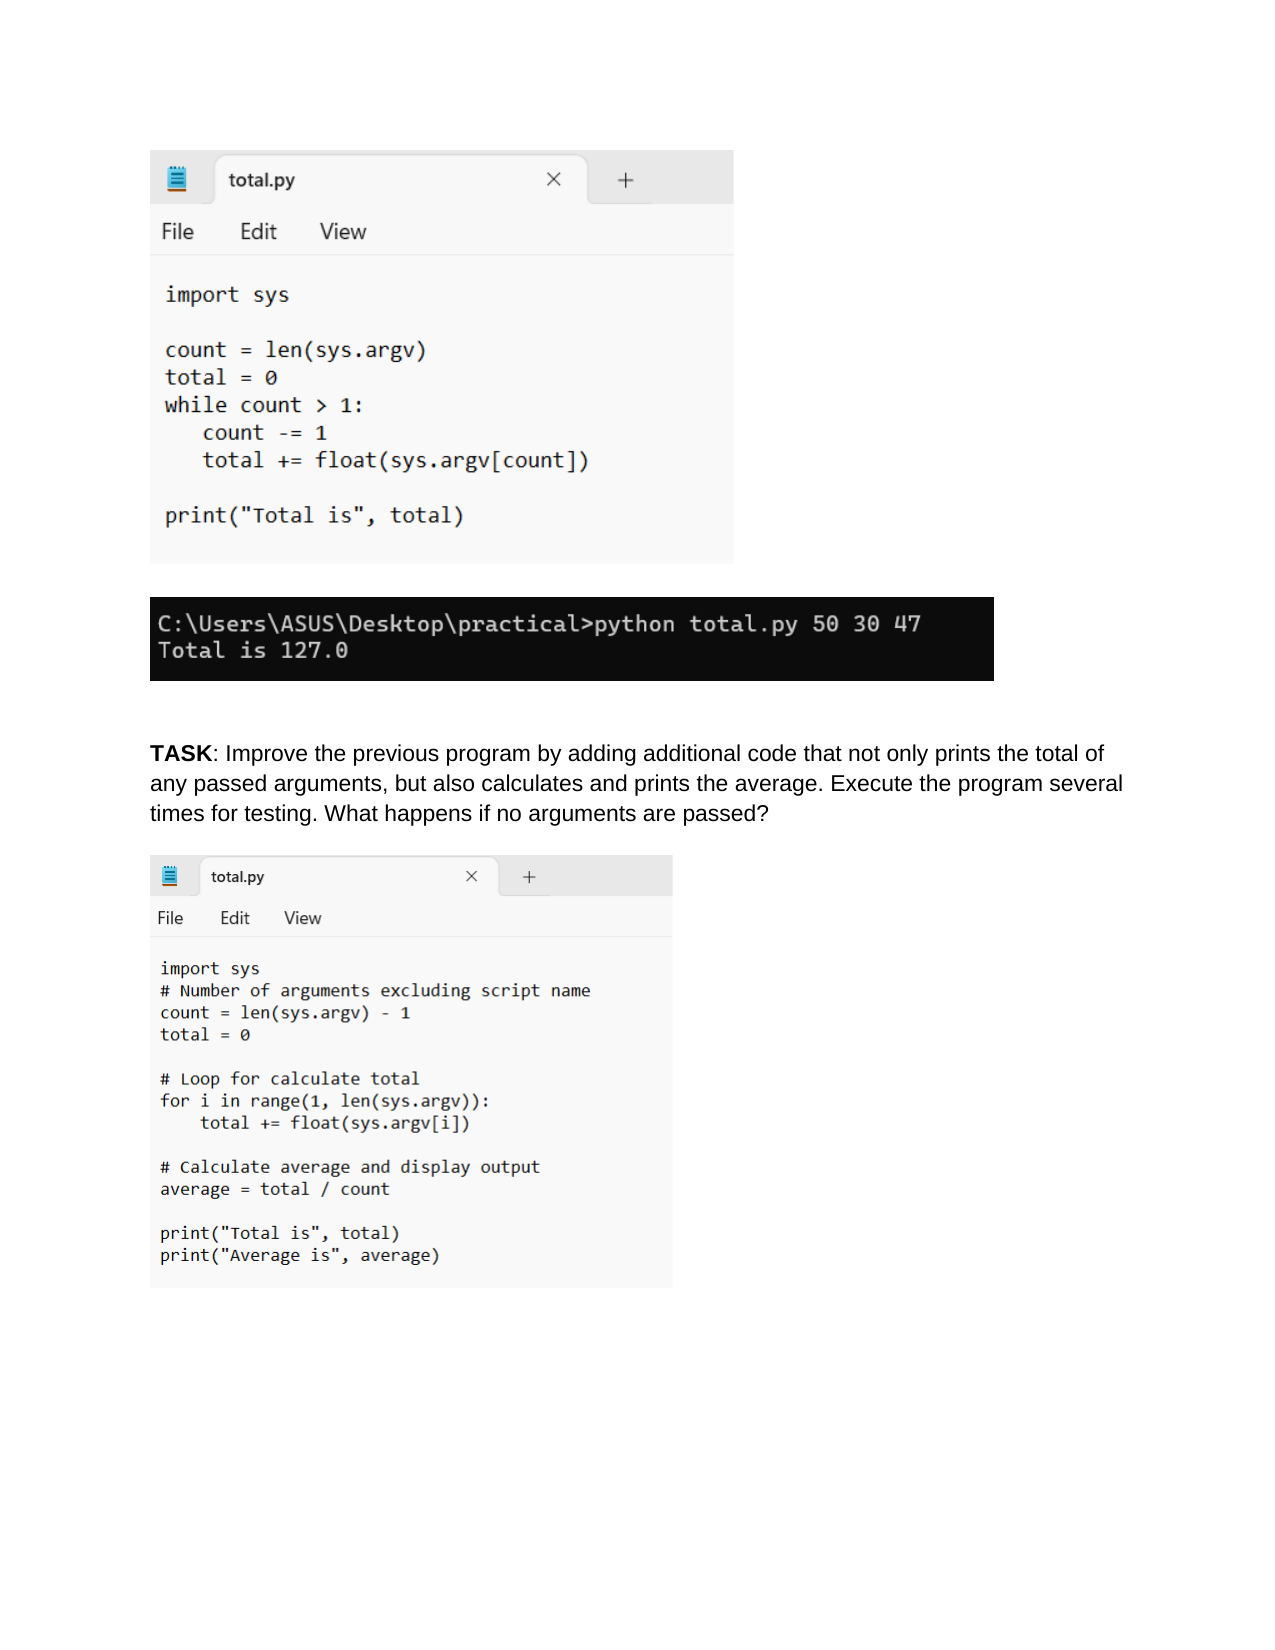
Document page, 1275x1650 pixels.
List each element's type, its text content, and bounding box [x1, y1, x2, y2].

picture [150, 597, 994, 681]
picture [150, 150, 734, 564]
picture [150, 855, 673, 1288]
text TASK: Improve the previous program by adding additional code that not only prints the total of any passed arguments, but also calculates and prints the average. Execute the program several times for testing. What happens if no arguments are passed? [150, 740, 1125, 827]
